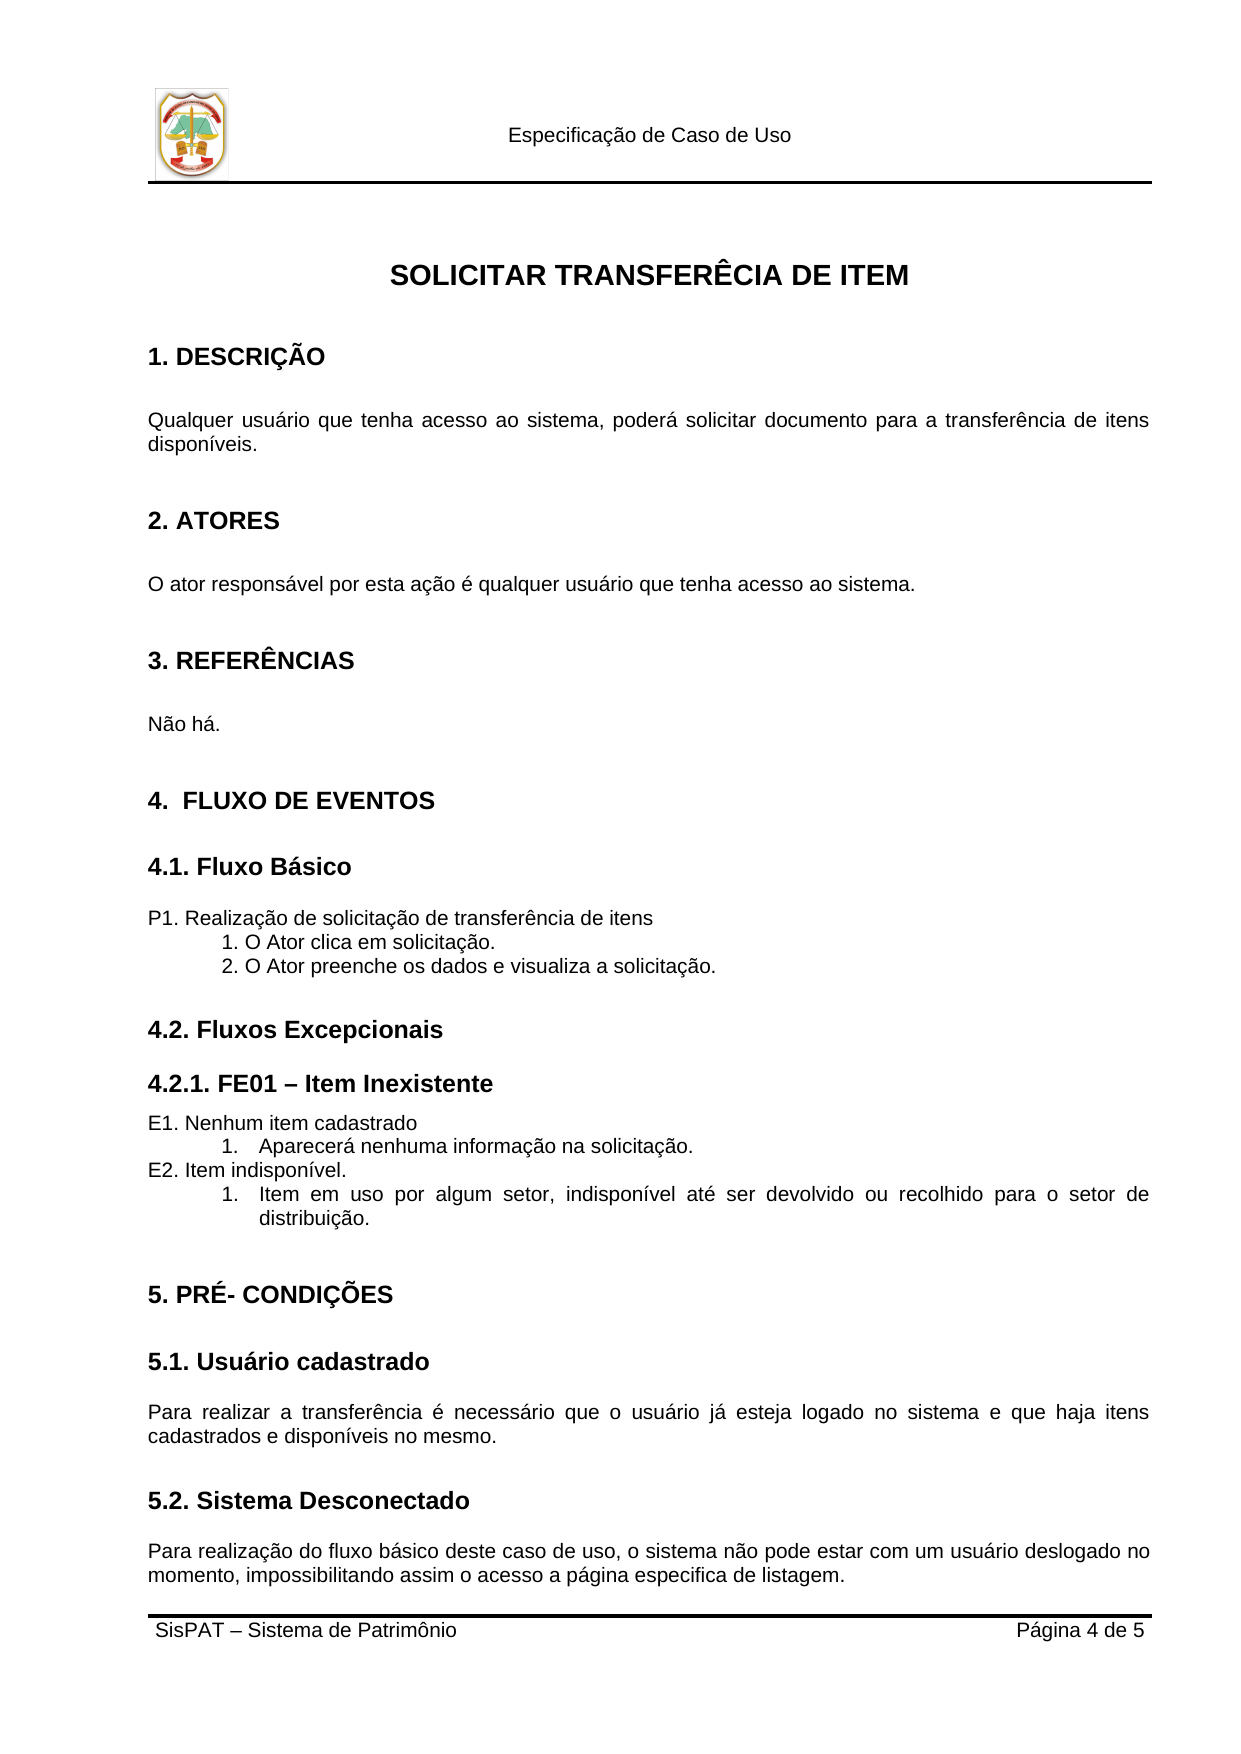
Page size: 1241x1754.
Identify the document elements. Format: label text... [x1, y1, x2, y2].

text Para realização do fluxo básico deste caso de uso, o sistema não pode estar com um usuário deslogado no momento, impossibilitando assim o acesso a página especifica de listagem. [148, 1539, 1152, 1587]
subtitle Fluxos Excepcionais [148, 1015, 1152, 1044]
text O ator responsável por esta ação é qualquer usuário que tenha acesso ao sistema. [148, 572, 1152, 596]
text Qualquer usuário que tenha acesso ao sistema, poderá solicitar documento para a transferência de itens disponíveis. [148, 408, 1152, 456]
subtitle Referências [148, 646, 1152, 674]
picture [155, 88, 229, 181]
subtitle Fluxo Básico [148, 852, 1152, 881]
text 1. O Ator clica em solicitação. [148, 930, 1152, 954]
list Aparecerá nenhuma informação na solicitação. [221, 1134, 1152, 1158]
subtitle Atores [148, 506, 1152, 534]
subtitle FE01 – Item Inexistente [148, 1069, 1152, 1098]
text E2. Item indisponível. [148, 1158, 1152, 1182]
list Item em uso por algum setor, indisponível até ser devolvido ou recolhido para o setor de distribuição. [221, 1182, 1152, 1230]
text Não há. [148, 712, 1152, 736]
subtitle Fluxo de Eventos [148, 786, 1152, 815]
subtitle Usuário cadastrado [148, 1346, 1152, 1375]
text P1. Realização de solicitação de transferência de itens [148, 906, 1152, 930]
text Para realizar a transferência é necessário que o usuário já esteja logado no sistema e que haja itens cadastrados e disponíveis no mesmo. [148, 1400, 1152, 1448]
subtitle Sistema Desconectado [148, 1486, 1152, 1514]
text E1. Nenhum item cadastrado [148, 1110, 1152, 1134]
text 2. O Ator preenche os dados e visualiza a solicitação. [148, 954, 1152, 978]
subtitle Pré- condições [148, 1280, 1152, 1309]
title SOLICITAR TRANSFERÊCIA DE ITEM [148, 258, 1152, 291]
subtitle Descrição [148, 341, 1152, 370]
